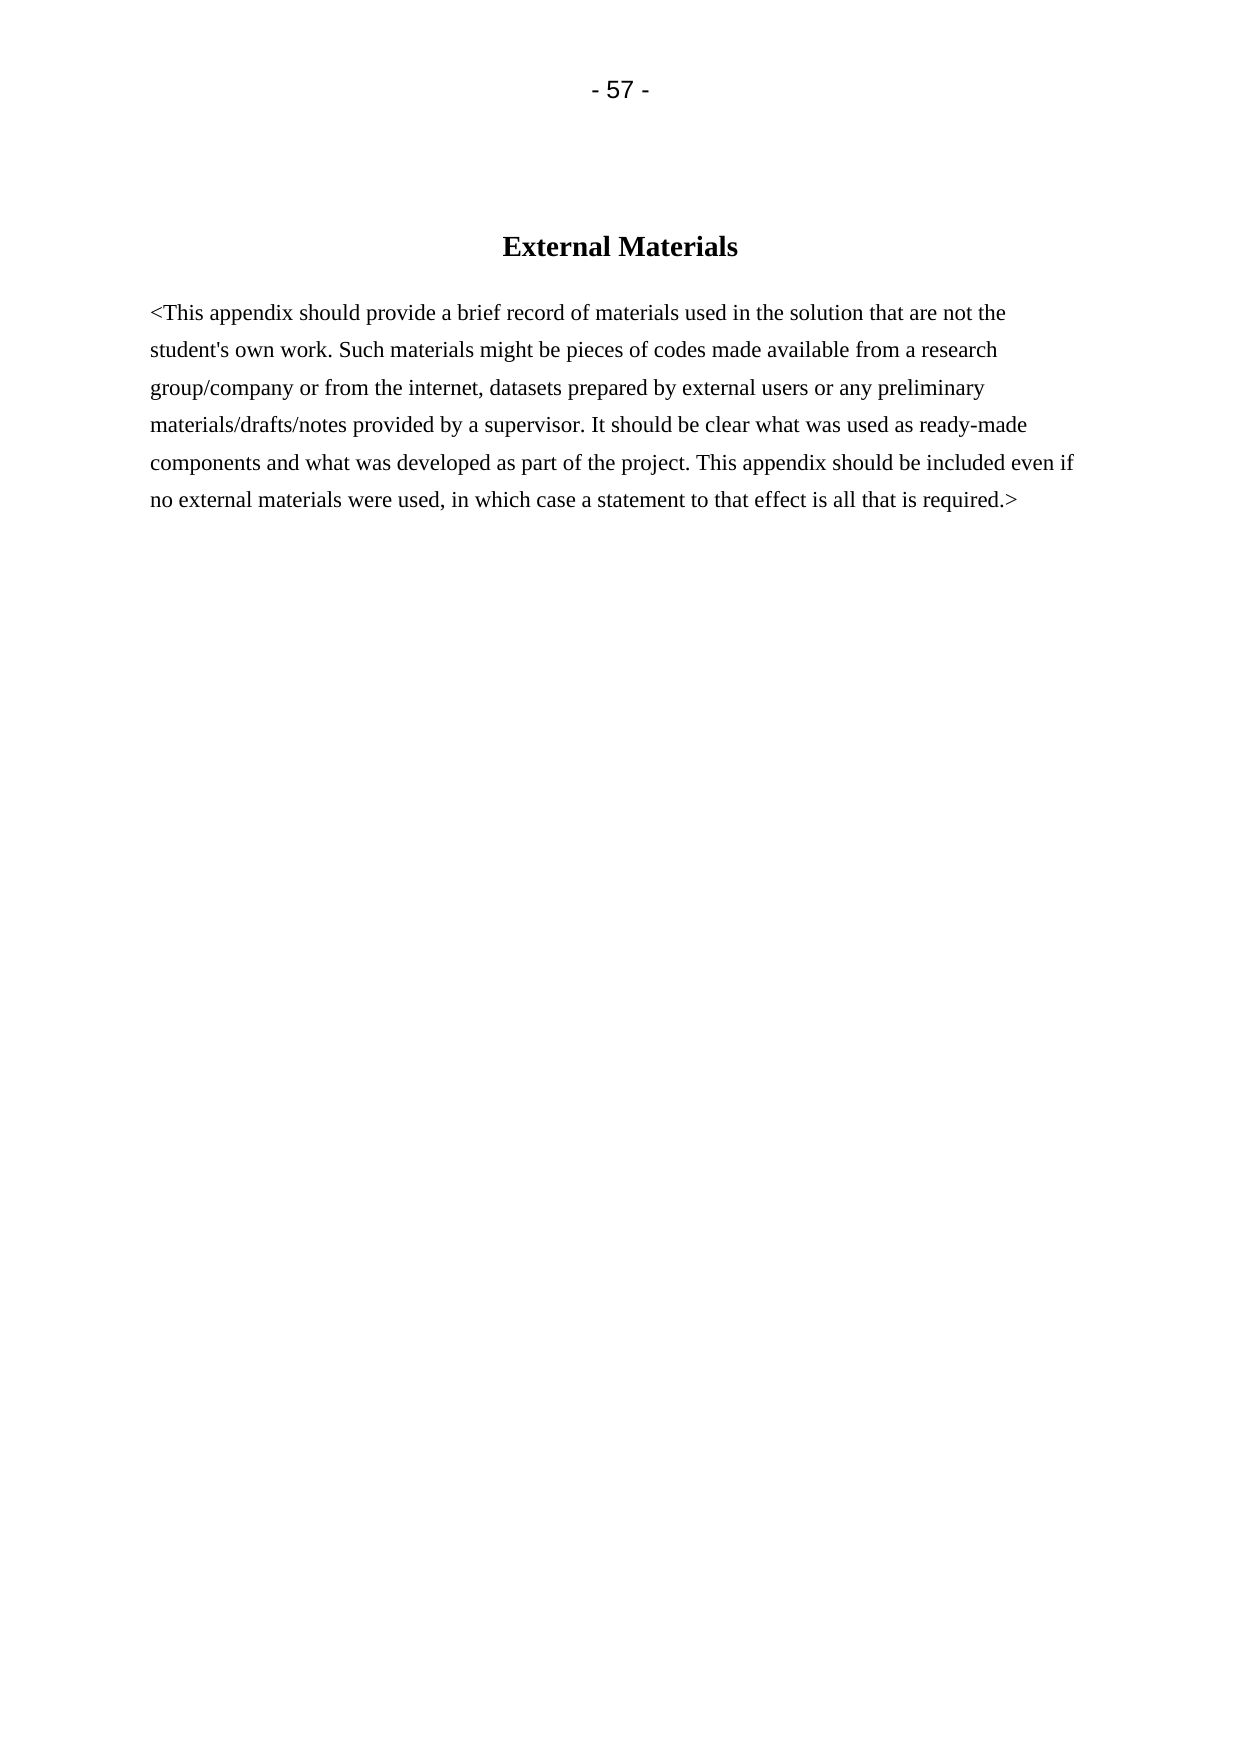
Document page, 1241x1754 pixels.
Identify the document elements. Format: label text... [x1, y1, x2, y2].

text <This appendix should provide a brief record of materials used in the solution that are not the student's own work. Such materials might be pieces of codes made available from a research group/company or from the internet, datasets prepared by external users or any preliminary materials/drafts/notes provided by a supervisor. It should be clear what was used as ready-made components and what was developed as part of the project. This appendix should be included even if no external materials were used, in which case a statement to that effect is all that is required.> [150, 287, 1090, 512]
subtitle External Materials [150, 225, 1090, 262]
